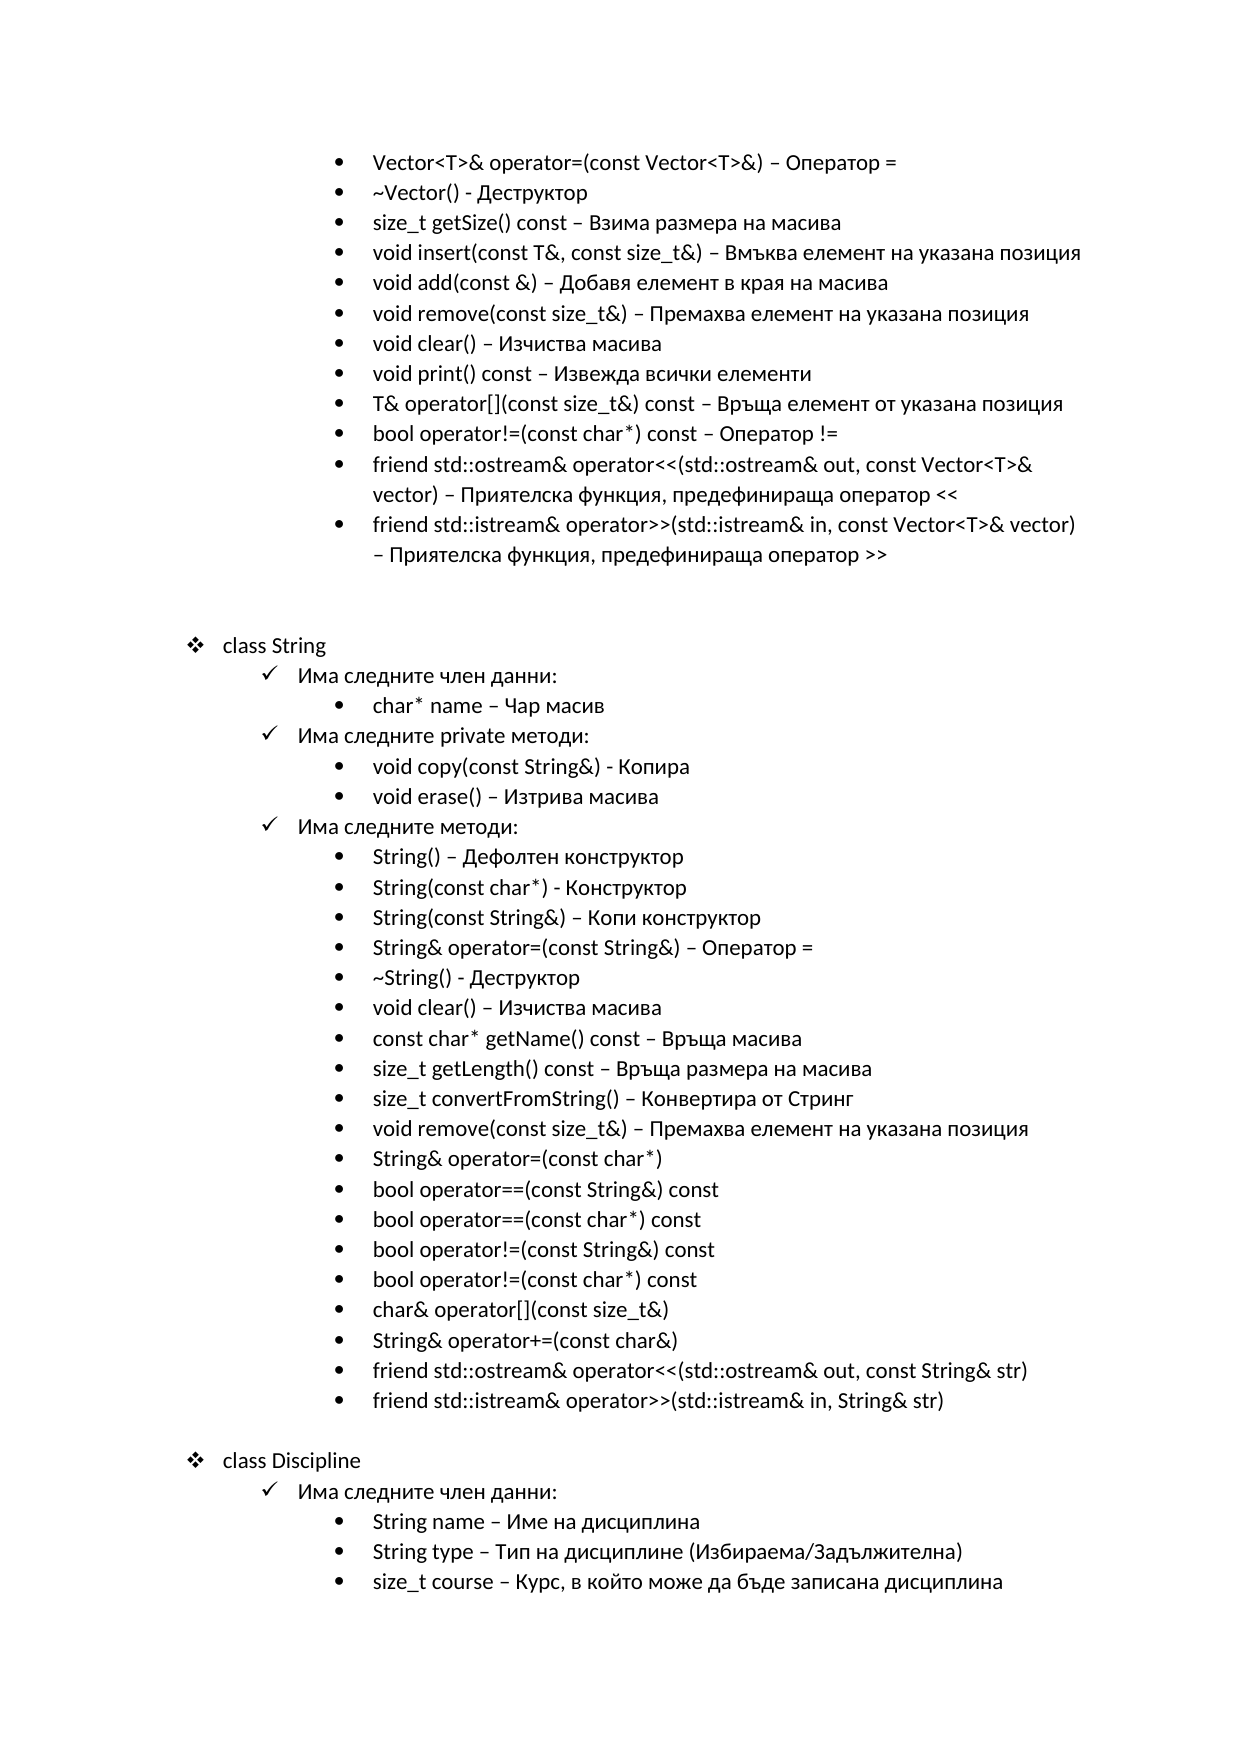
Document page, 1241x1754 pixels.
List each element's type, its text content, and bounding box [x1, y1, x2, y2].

list bool operator==(const String&) const [335, 1175, 1093, 1203]
list size_t course – Курс, в който може да бъде записана дисциплина [335, 1567, 1093, 1595]
list String& operator=(const String&) – Оператор = [335, 933, 1093, 961]
list void copy(const String&) - Копира [335, 752, 1093, 780]
list class Discipline [185, 1447, 1093, 1474]
list size_t getLength() const – Връща размера на масива [335, 1054, 1093, 1082]
list T& operator[](const size_t&) const – Връща елемент от указана позиция [335, 389, 1093, 417]
list Има следните методи: [260, 812, 1093, 840]
list Има следните член данни: [260, 1477, 1093, 1505]
list bool operator!=(const String&) const [335, 1235, 1093, 1263]
list ~Vector() - Деструктор [335, 178, 1093, 206]
list char& operator[](const size_t&) [335, 1296, 1093, 1323]
list Има следните private методи: [260, 722, 1093, 749]
list friend std::ostream& operator<<(std::ostream& out, const Vector<T>& vector) – Приятелска функция, предефинираща оператор << [335, 450, 1093, 508]
list size_t convertFromString() – Конвертира от Стринг [335, 1084, 1093, 1112]
list void print() const – Извежда всички елементи [335, 359, 1093, 387]
list void clear() – Изчиства масива [335, 329, 1093, 357]
list bool operator!=(const char*) const – Оператор != [335, 419, 1093, 447]
list Vector<T>& operator=(const Vector<T>&) – Оператор = [335, 148, 1093, 176]
list String& operator=(const char*) [335, 1144, 1093, 1172]
list String() – Дефолтен конструктор [335, 842, 1093, 870]
list void insert(const T&, const size_t&) – Вмъква елемент на указана позиция [335, 238, 1093, 266]
list bool operator!=(const char*) const [335, 1265, 1093, 1293]
list bool operator==(const char*) const [335, 1205, 1093, 1233]
list friend std::ostream& operator<<(std::ostream& out, const String& str) [335, 1356, 1093, 1384]
list ~String() - Деструктор [335, 963, 1093, 991]
list friend std::istream& operator>>(std::istream& in, const Vector<T>& vector) – Приятелска функция, предефинираща оператор >> [335, 510, 1093, 568]
list void remove(const size_t&) – Премахва елемент на указана позиция [335, 1114, 1093, 1142]
list String& operator+=(const char&) [335, 1326, 1093, 1354]
list void erase() – Изтрива масива [335, 782, 1093, 810]
list String name – Име на дисциплина [335, 1507, 1093, 1535]
list char* name – Чар масив [335, 691, 1093, 719]
list void remove(const size_t&) – Премахва елемент на указана позиция [335, 299, 1093, 327]
list Има следните член данни: [260, 661, 1093, 689]
list String(const char*) - Конструктор [335, 873, 1093, 901]
list size_t getSize() const – Взима размера на масива [335, 208, 1093, 236]
list void add(const &) – Добавя елемент в края на масива [335, 268, 1093, 296]
list class String [185, 631, 1093, 659]
list String type – Тип на дисциплине (Избираема/Задължителна) [335, 1537, 1093, 1565]
list String(const String&) – Копи конструктор [335, 903, 1093, 931]
list const char* getName() const – Връща масива [335, 1024, 1093, 1052]
list void clear() – Изчиства масива [335, 993, 1093, 1021]
list friend std::istream& operator>>(std::istream& in, String& str) [335, 1386, 1093, 1414]
